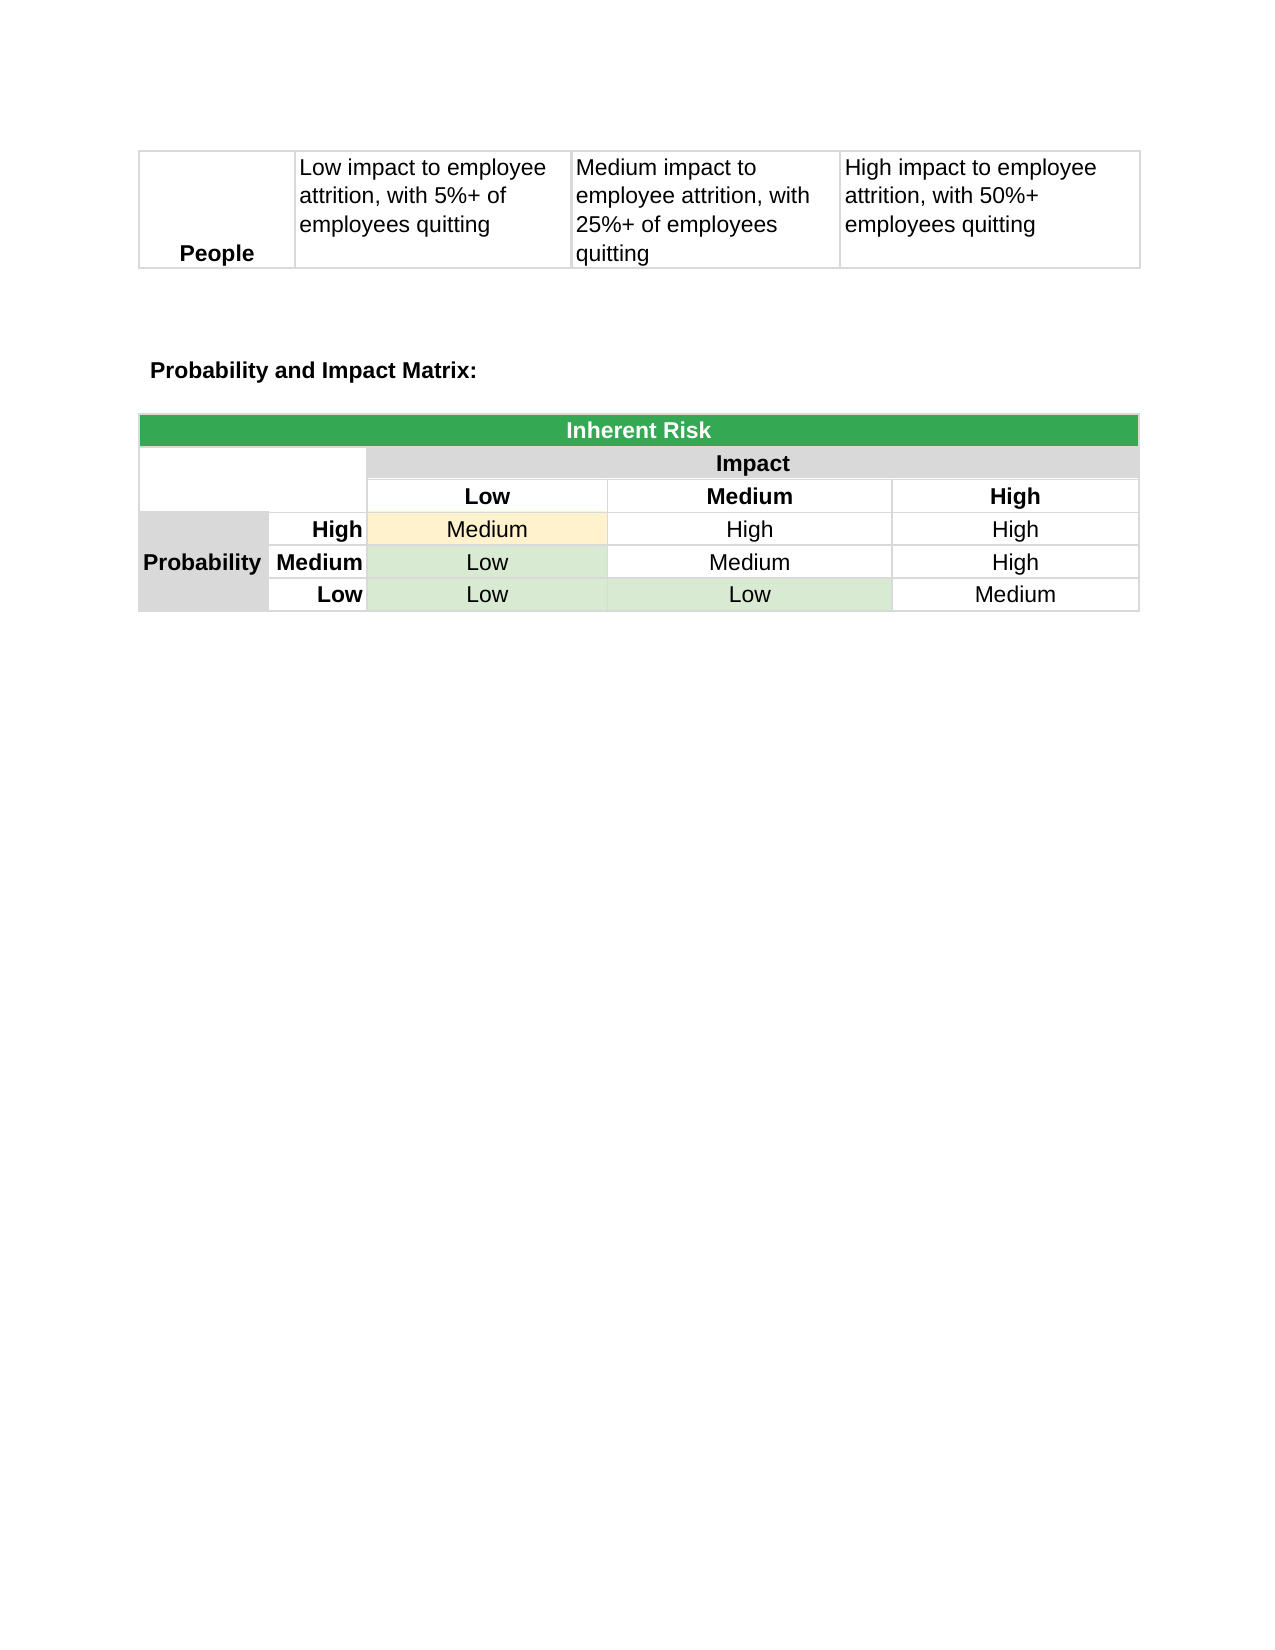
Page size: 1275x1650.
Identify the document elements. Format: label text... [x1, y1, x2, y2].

table_cell Low [269, 579, 366, 610]
table_cell Low [368, 480, 607, 511]
table_cell Medium [608, 480, 891, 511]
table_cell Medium [893, 579, 1138, 610]
table_cell High [269, 513, 366, 544]
table_cell People [140, 152, 294, 267]
table_cell Medium impact to employee attrition, with 25%+ of employees quitting [573, 152, 839, 267]
table_cell Low impact to employee attrition, with 5%+ of employees quitting [296, 152, 570, 267]
table_cell High impact to employee attrition, with 50%+ employees quitting [841, 152, 1139, 267]
table_cell Medium [269, 546, 366, 577]
table_cell High [893, 513, 1138, 544]
table_cell Impact [368, 448, 1138, 478]
table_cell High [608, 513, 891, 544]
table_cell Low [368, 579, 607, 610]
text Probability and Impact Matrix: [150, 355, 1125, 384]
table_header Inherent Risk [140, 415, 1138, 446]
table_cell High [893, 546, 1138, 577]
table_cell Medium [608, 546, 891, 577]
table_cell [140, 448, 366, 511]
table_cell Medium [368, 513, 607, 544]
table_cell Low [608, 579, 891, 610]
table_cell High [893, 480, 1138, 511]
table_cell Probability [140, 513, 268, 610]
table_cell Low [368, 546, 607, 577]
